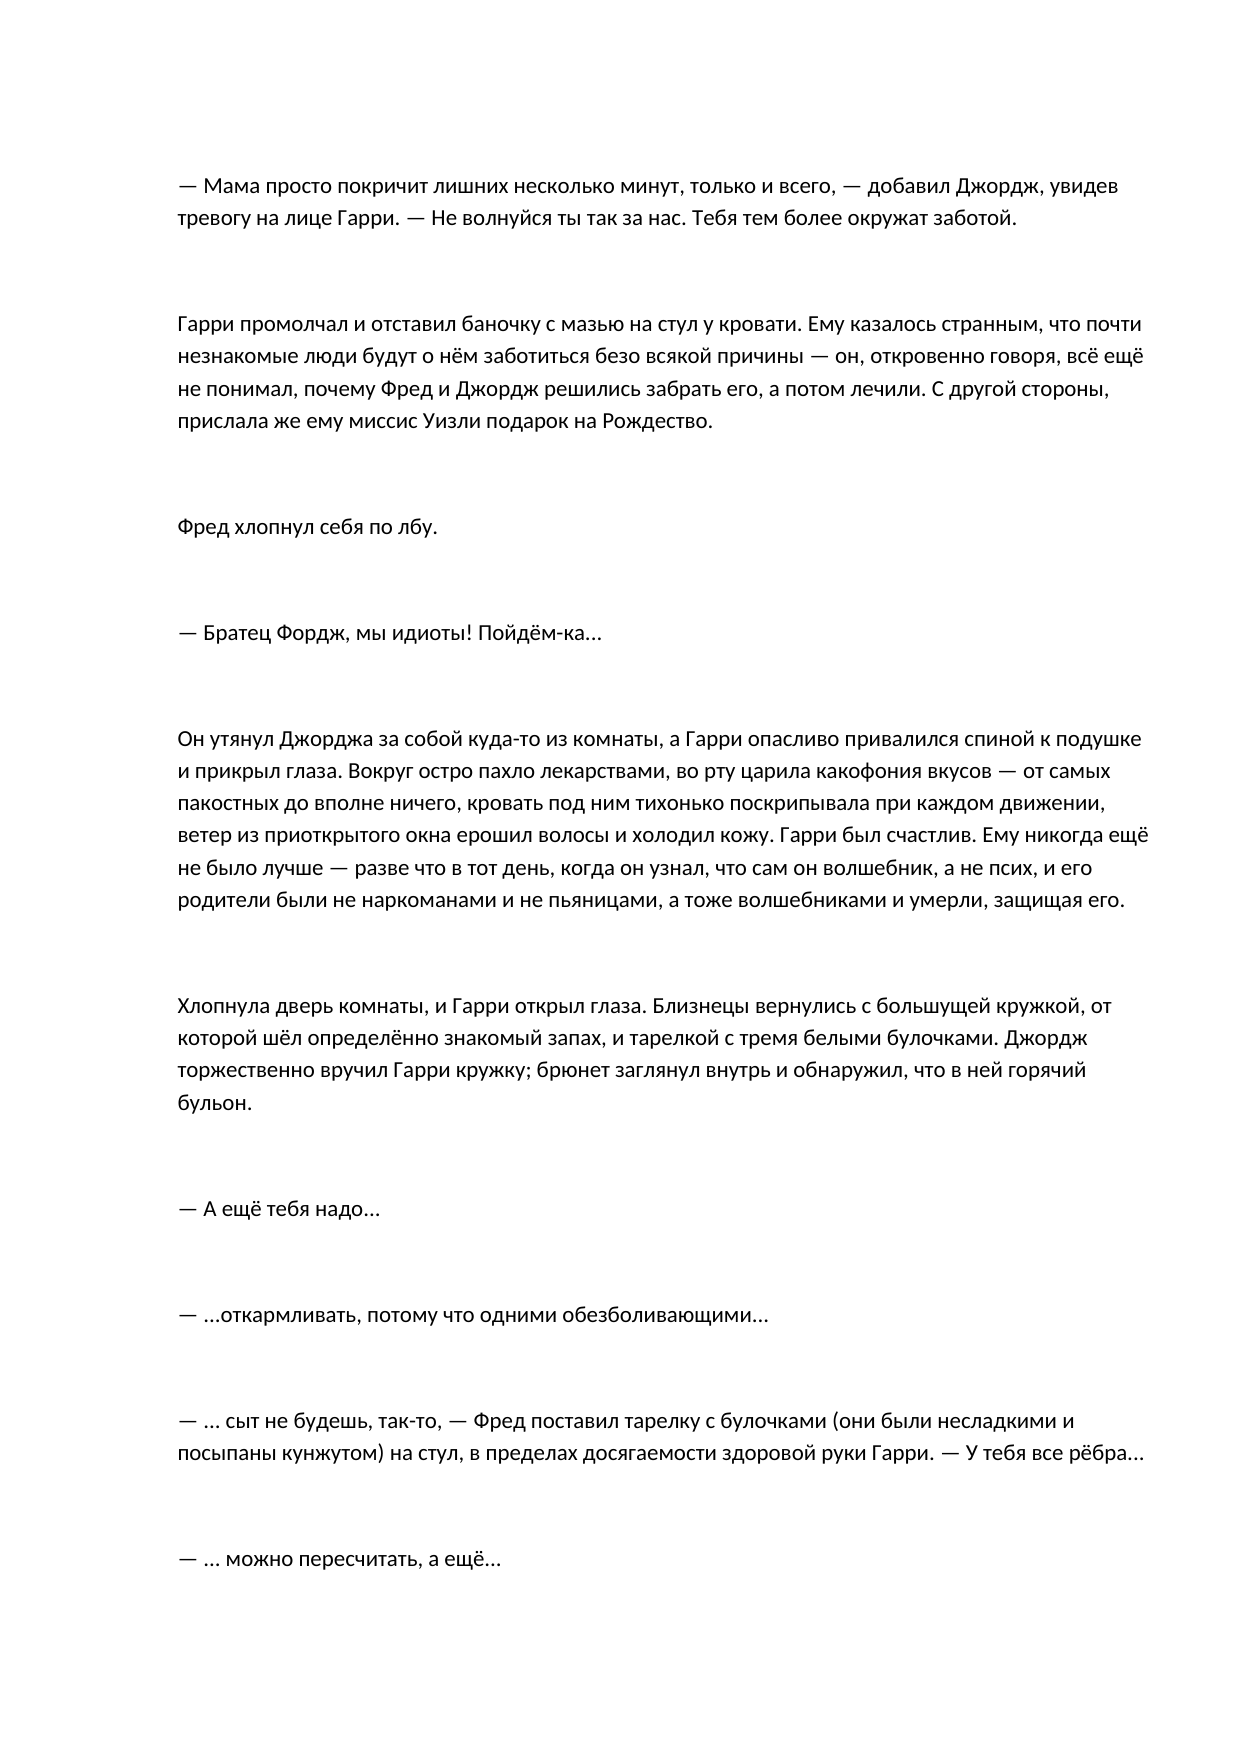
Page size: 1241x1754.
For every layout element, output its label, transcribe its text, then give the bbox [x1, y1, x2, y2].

text Он утянул Джорджа за собой куда-то из комнаты, а Гарри опасливо привалился спиной к подушке и прикрыл глаза. Вокруг остро пахло лекарствами, во рту царила какофония вкусов — от самых пакостных до вполне ничего, кровать под ним тихонько поскрипывала при каждом движении, ветер из приоткрытого окна ерошил волосы и холодил кожу. Гарри был счастлив. Ему никогда ещё не было лучше — разве что в тот день, когда он узнал, что сам он волшебник, а не псих, и его родители были не наркоманами и не пьяницами, а тоже волшебниками и умерли, защищая его. [177, 724, 1152, 913]
text — ... можно пересчитать, а ещё... [177, 1544, 1152, 1572]
text Фред хлопнул себя по лбу. [177, 512, 1152, 540]
text — Братец Фордж, мы идиоты! Пойдём-ка... [177, 618, 1152, 646]
text — А ещё тебя надо... [177, 1194, 1152, 1222]
text — ...откармливать, потому что одними обезболивающими... [177, 1300, 1152, 1328]
text Хлопнула дверь комнаты, и Гарри открыл глаза. Близнецы вернулись с большущей кружкой, от которой шёл определённо знакомый запах, и тарелкой с тремя белыми булочками. Джордж торжественно вручил Гарри кружку; брюнет заглянул внутрь и обнаружил, что в ней горячий бульон. [177, 991, 1152, 1116]
text Гарри промолчал и отставил баночку с мазью на стул у кровати. Ему казалось странным, что почти незнакомые люди будут о нём заботиться безо всякой причины — он, откровенно говоря, всё ещё не понимал, почему Фред и Джордж решились забрать его, а потом лечили. С другой стороны, прислала же ему миссис Уизли подарок на Рождество. [177, 309, 1152, 434]
text — ... сыт не будешь, так-то, — Фред поставил тарелку с булочками (они были несладкими и посыпаны кунжутом) на стул, в пределах досягаемости здоровой руки Гарри. — У тебя все рёбра... [177, 1406, 1152, 1466]
text — Мама просто покричит лишних несколько минут, только и всего, — добавил Джордж, увидев тревогу на лице Гарри. — Не волнуйся ты так за нас. Тебя тем более окружат заботой. [177, 171, 1152, 231]
